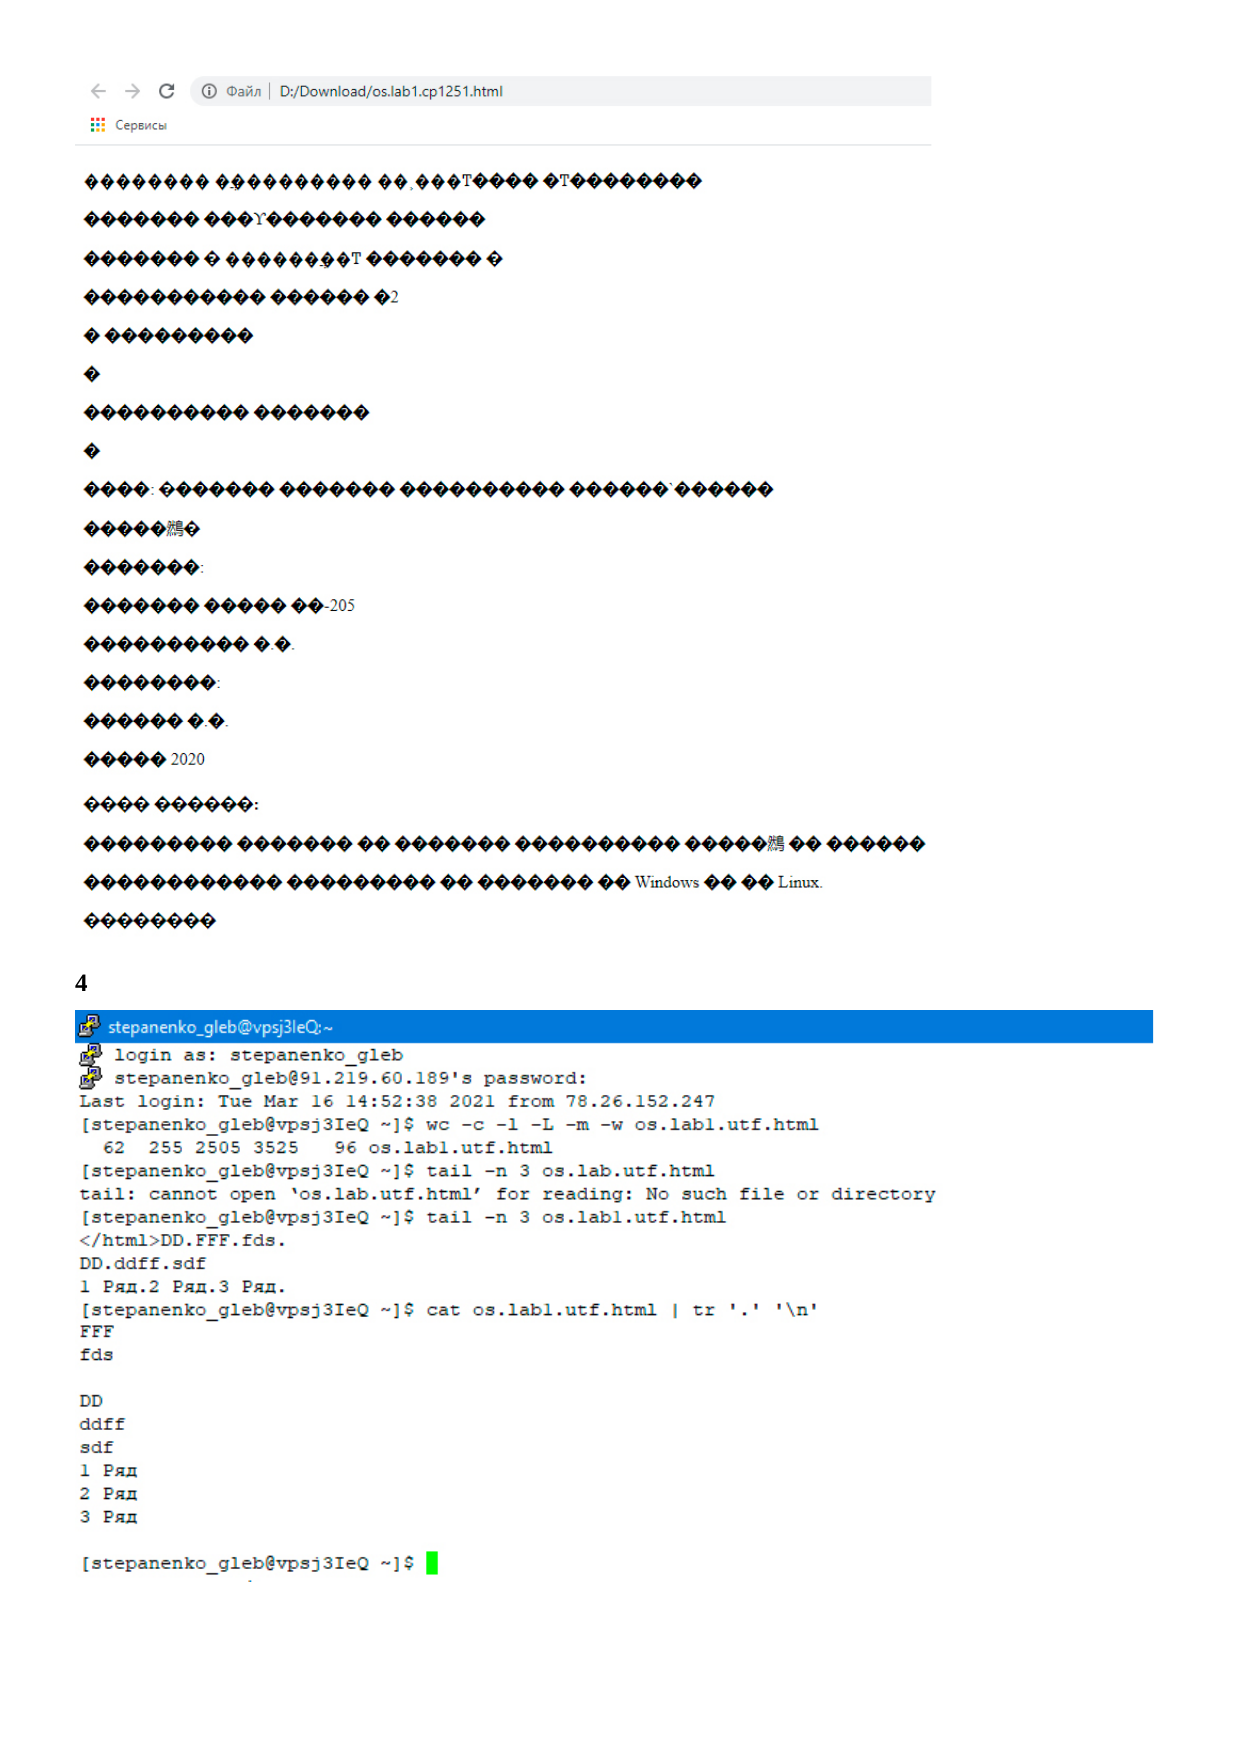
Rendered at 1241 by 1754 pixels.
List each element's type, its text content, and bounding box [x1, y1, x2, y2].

picture [75, 1010, 1154, 1582]
picture [75, 75, 932, 942]
